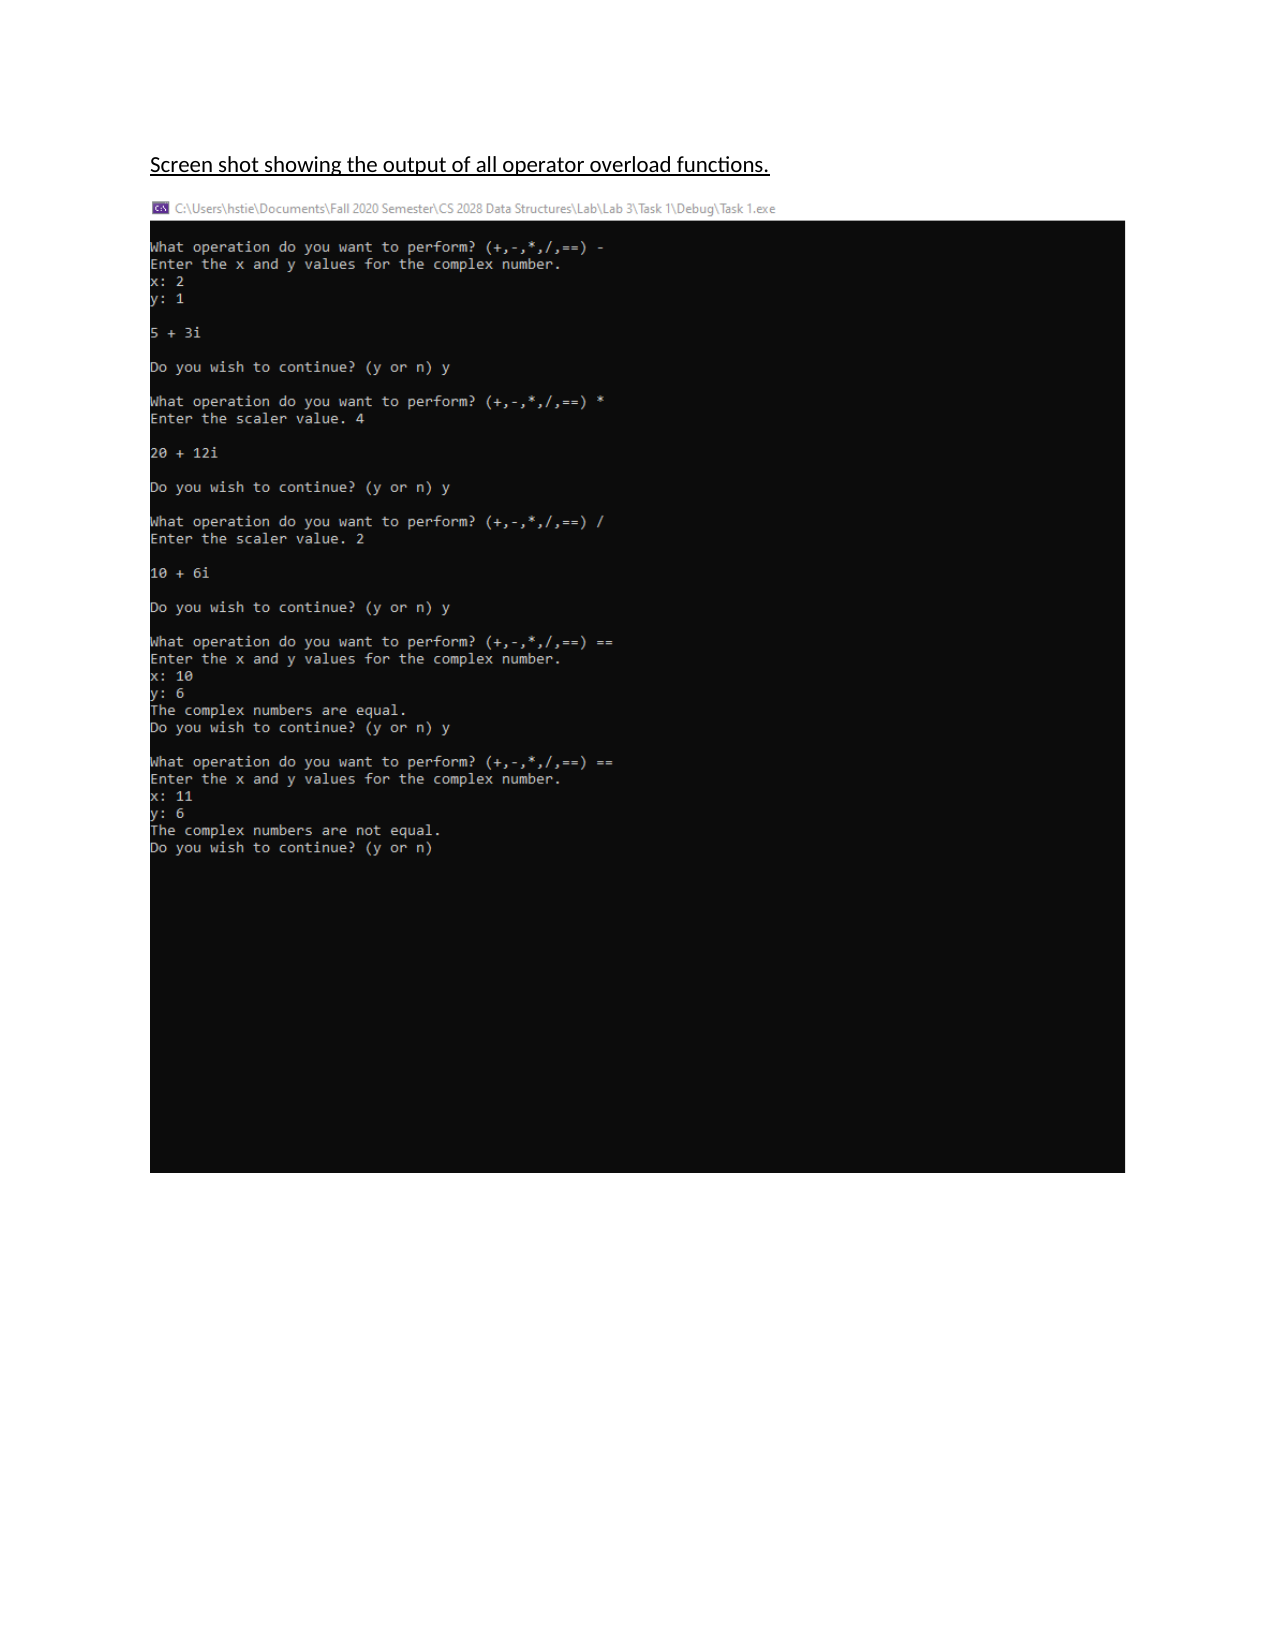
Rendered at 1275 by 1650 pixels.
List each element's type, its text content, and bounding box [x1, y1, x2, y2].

picture [150, 196, 1125, 1173]
text Screen shot showing the output of all operator overload functions. [150, 150, 1125, 178]
